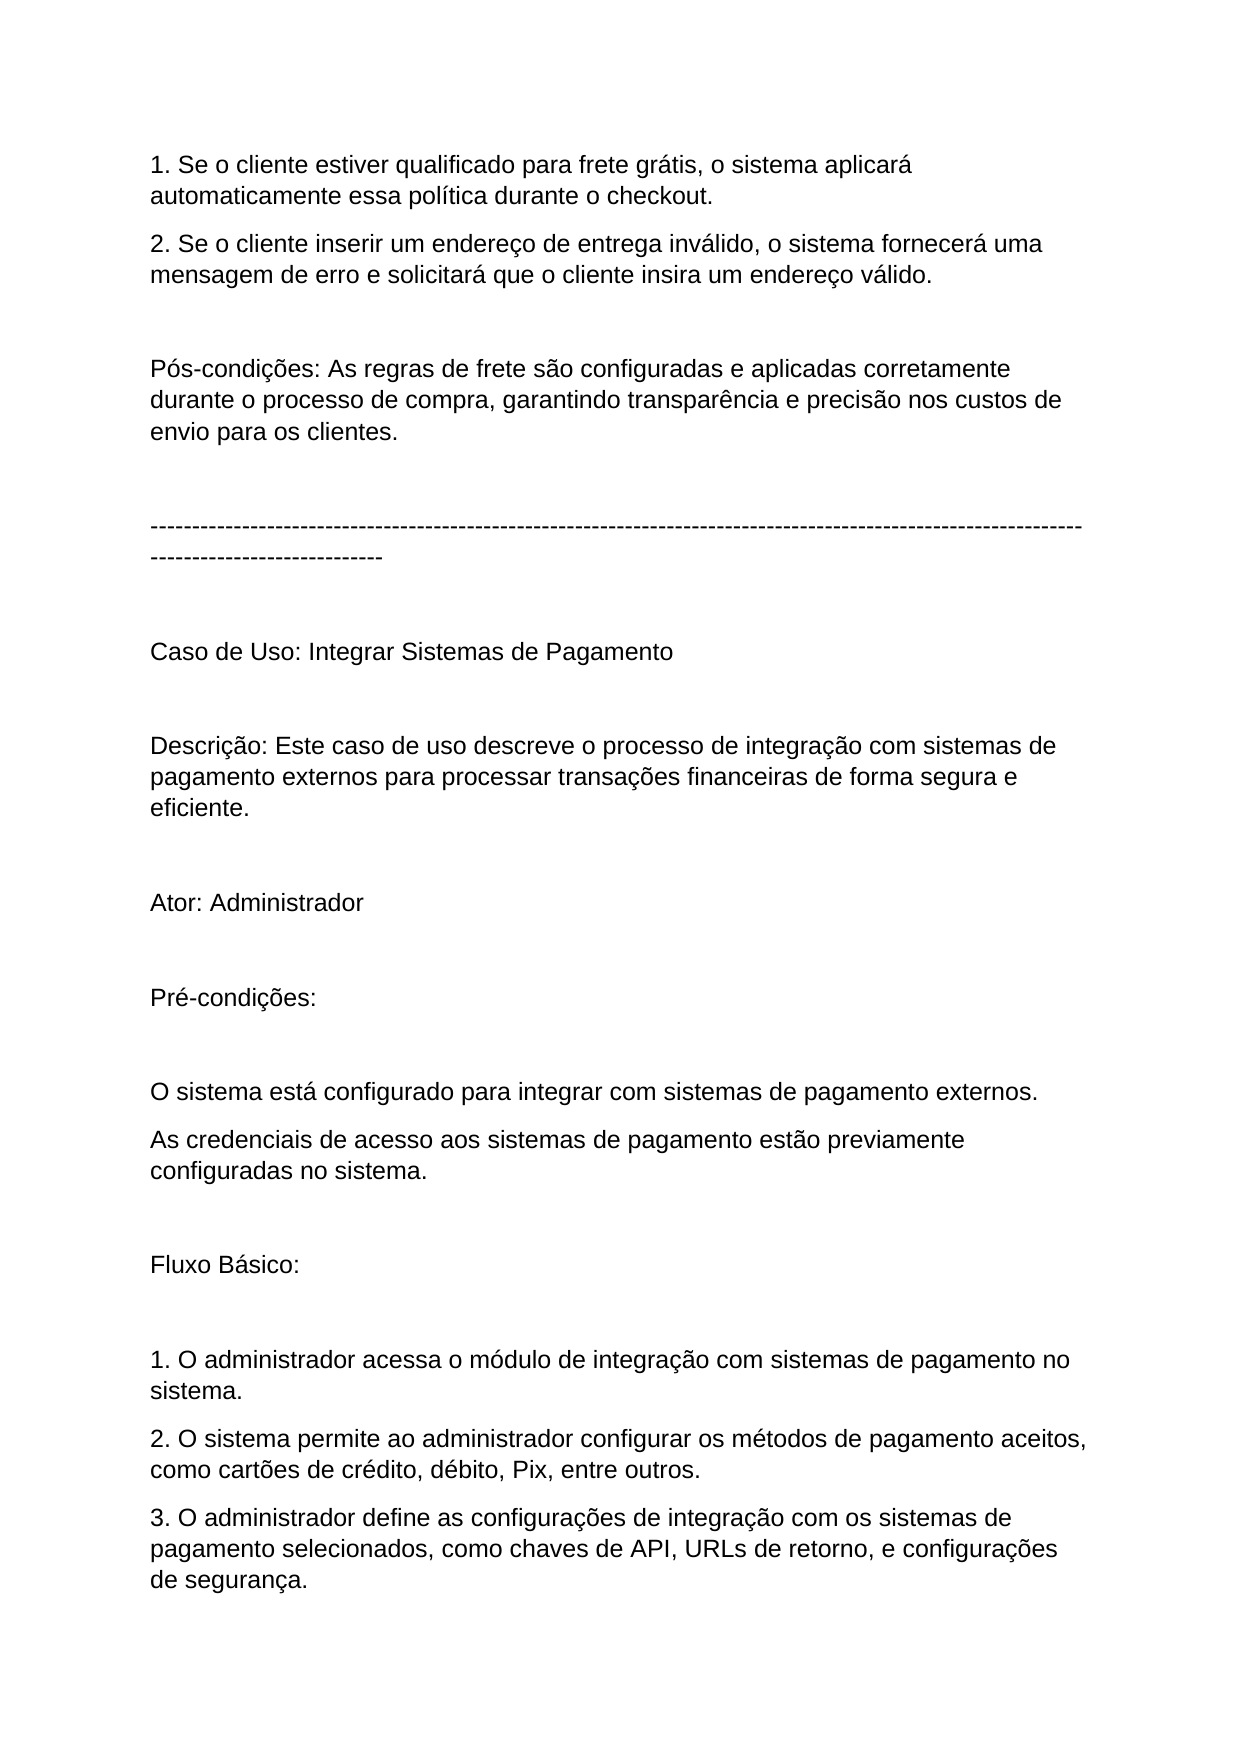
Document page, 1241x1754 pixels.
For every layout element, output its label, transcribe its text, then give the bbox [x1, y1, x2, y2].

text Fluxo Básico: [150, 1250, 1090, 1279]
text -------------------------------------------------------------------------------------------------------------------------------------------- [150, 511, 1090, 571]
text Descrição: Este caso de uso descreve o processo de integração com sistemas de pagamento externos para processar transações financeiras de forma segura e eficiente. [150, 731, 1090, 822]
text 2. Se o cliente inserir um endereço de entrega inválido, o sistema fornecerá uma mensagem de erro e solicitará que o cliente insira um endereço válido. [150, 229, 1090, 288]
text Ator: Administrador [150, 888, 1090, 917]
text 1. O administrador acessa o módulo de integração com sistemas de pagamento no sistema. [150, 1345, 1090, 1405]
text Pré-condições: [150, 982, 1090, 1011]
text As credenciais de acesso aos sistemas de pagamento estão previamente configuradas no sistema. [150, 1125, 1090, 1184]
text Pós-condições: As regras de frete são configuradas e aplicadas corretamente durante o processo de compra, garantindo transparência e precisão nos custos de envio para os clientes. [150, 354, 1090, 445]
text 3. O administrador define as configurações de integração com os sistemas de pagamento selecionados, como chaves de API, URLs de retorno, e configurações de segurança. [150, 1502, 1090, 1593]
text 2. O sistema permite ao administrador configurar os métodos de pagamento aceitos, como cartões de crédito, débito, Pix, entre outros. [150, 1424, 1090, 1483]
text Caso de Uso: Integrar Sistemas de Pagamento [150, 637, 1090, 665]
text 1. Se o cliente estiver qualificado para frete grátis, o sistema aplicará automaticamente essa política durante o checkout. [150, 150, 1090, 210]
text O sistema está configurado para integrar com sistemas de pagamento externos. [150, 1077, 1090, 1106]
